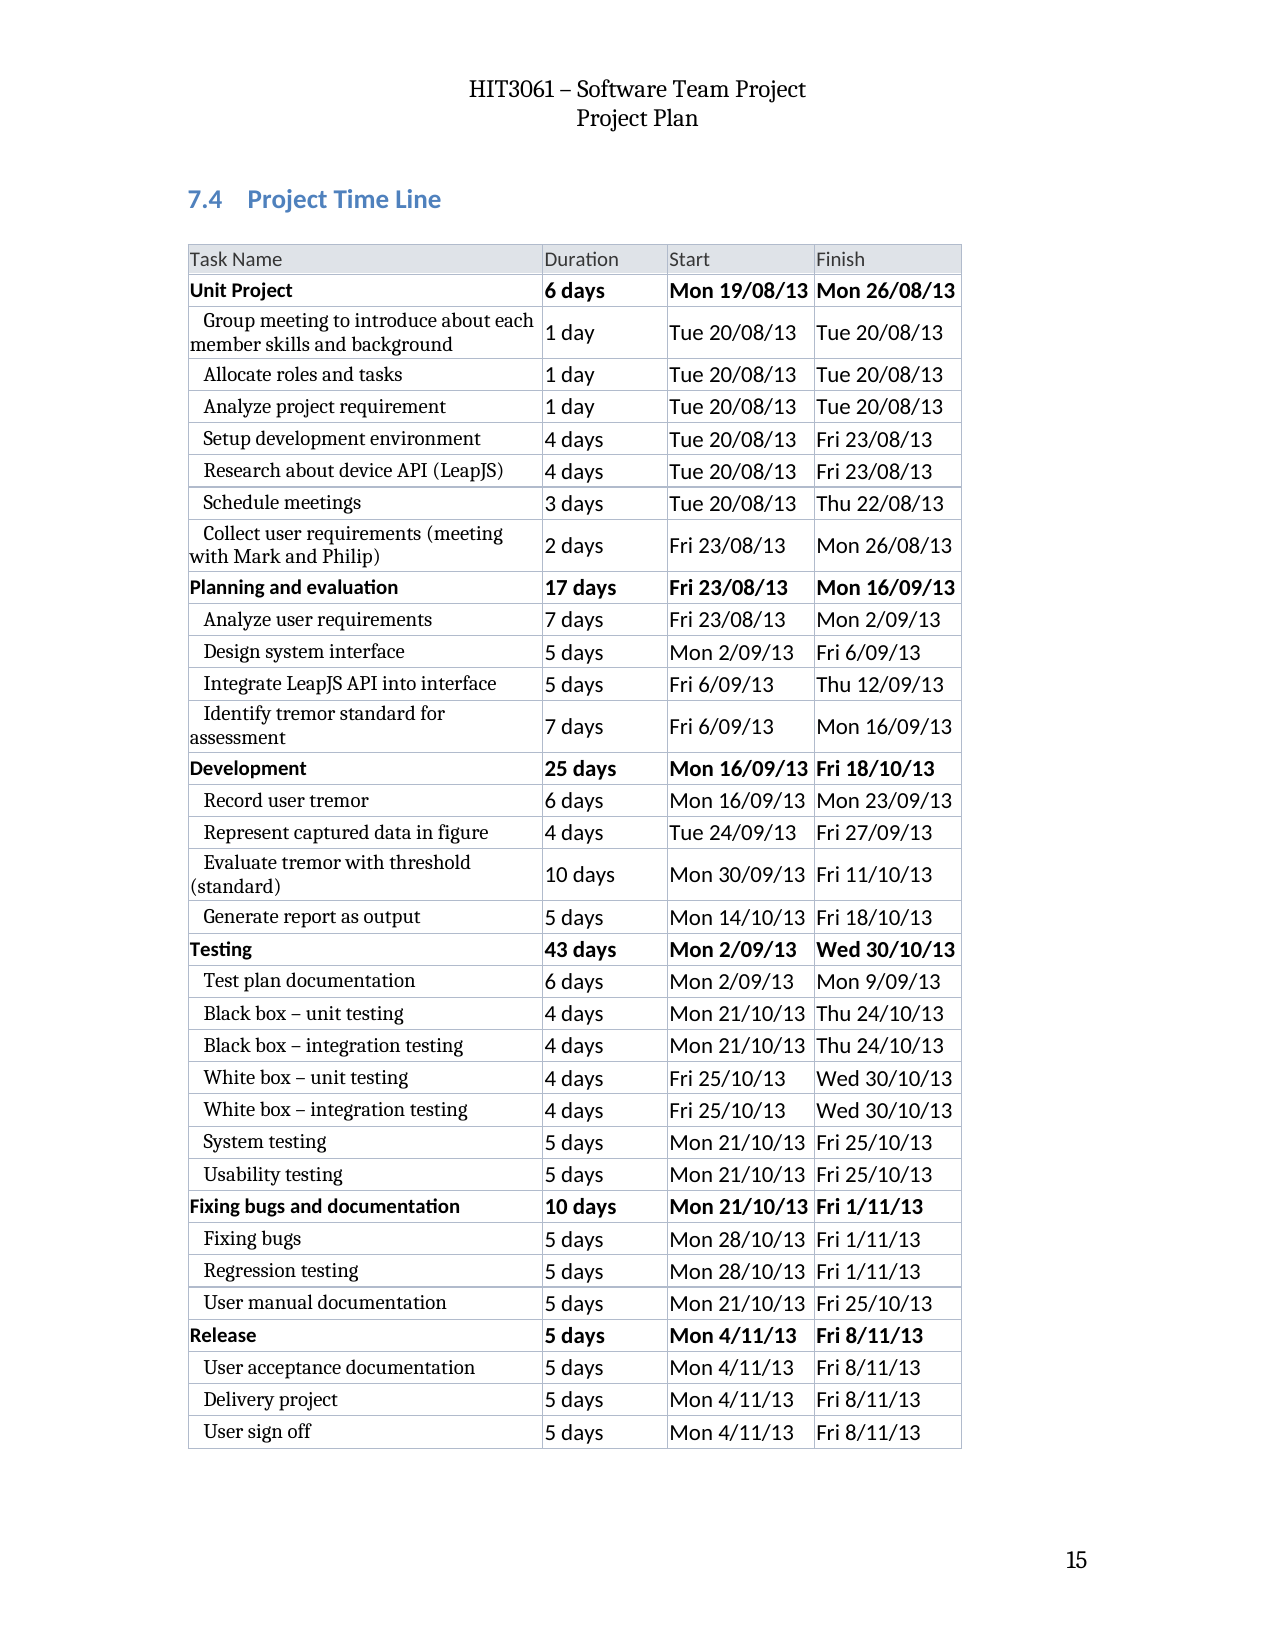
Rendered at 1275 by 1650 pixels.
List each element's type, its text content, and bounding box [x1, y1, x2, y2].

table_header [176, 244, 1099, 1477]
subtitle Project Time Line [187, 182, 1087, 215]
